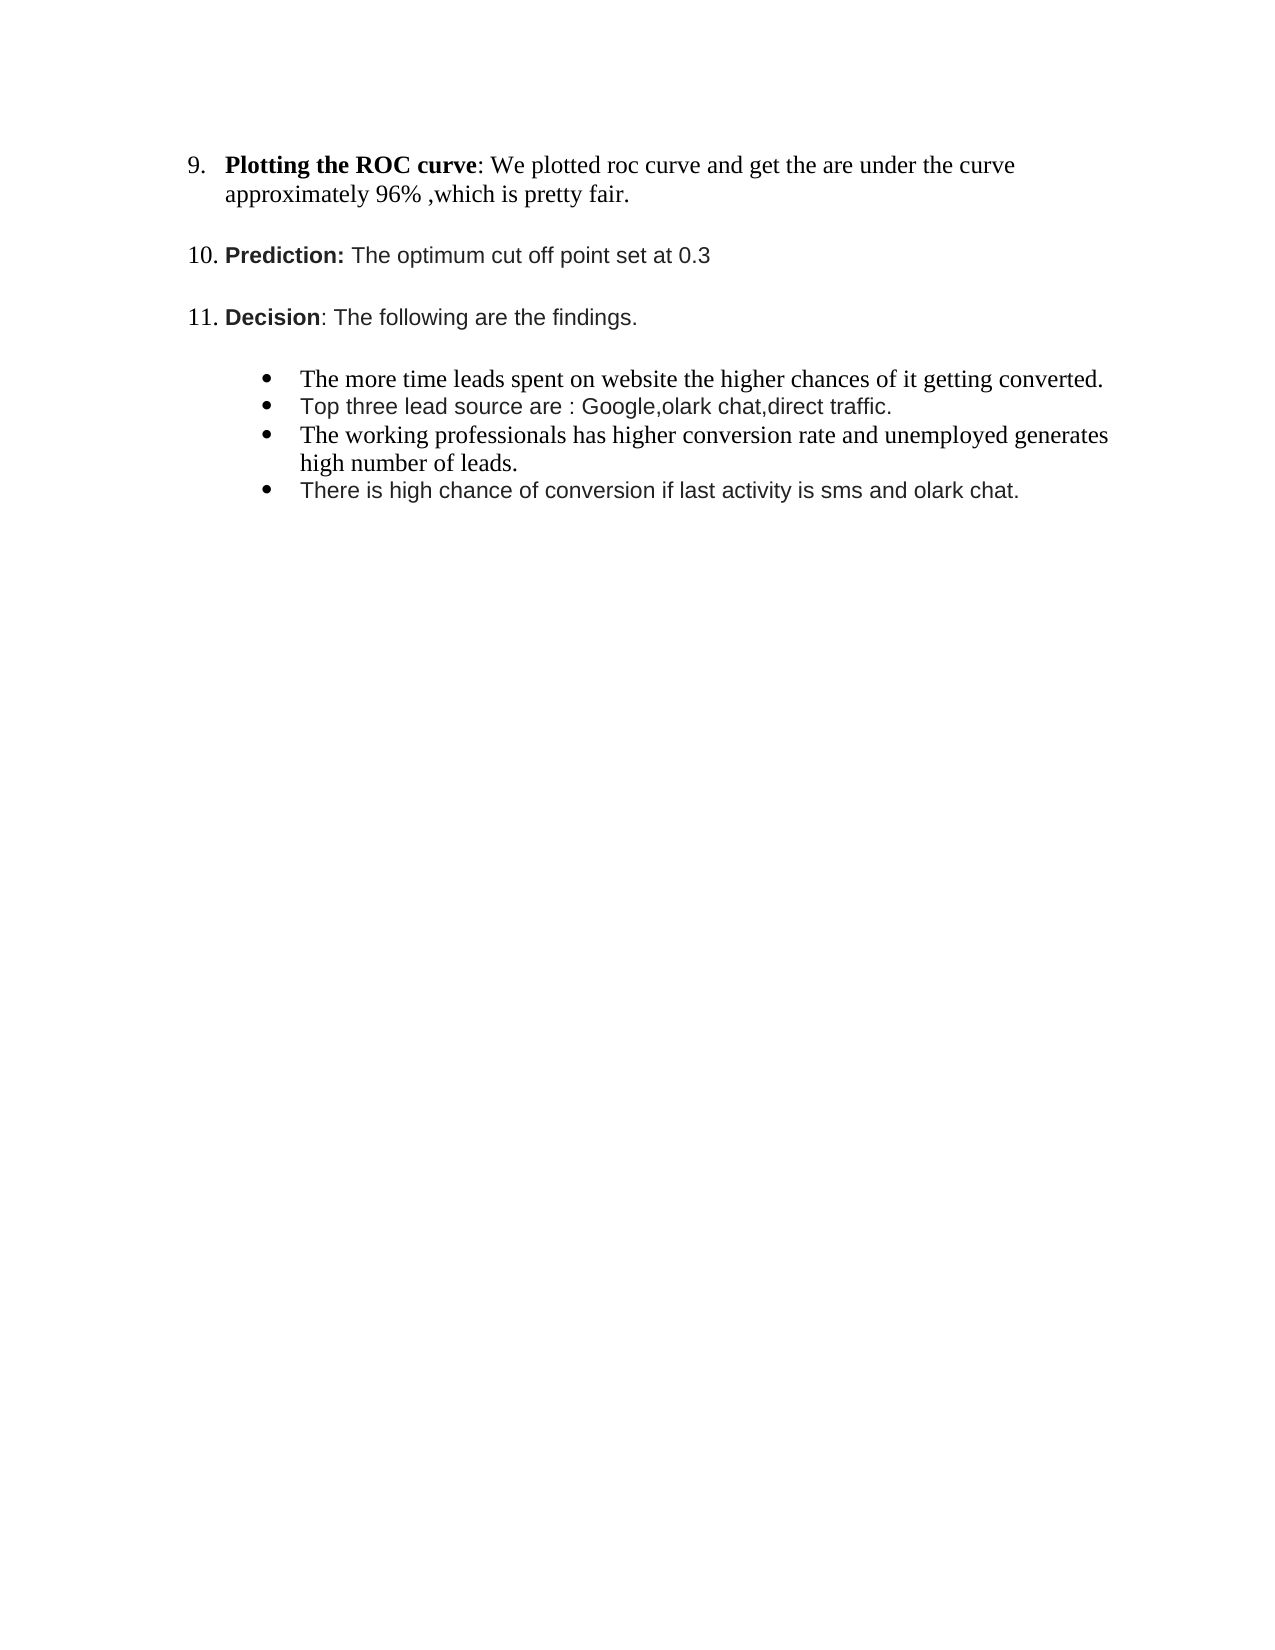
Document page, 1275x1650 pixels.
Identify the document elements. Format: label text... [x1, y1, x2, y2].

list Prediction: The optimum cut off point set at 0.3 [187, 241, 1125, 269]
list Decision: The following are the findings. [187, 302, 1125, 331]
list The working professionals has higher conversion rate and unemployed generates high number of leads. [262, 420, 1125, 477]
list Plotting the ROC curve: We plotted roc curve and get the are under the curve approximately 96% ,which is pretty fair. [187, 150, 1125, 207]
list The more time leads spent on website the higher chances of it getting converted. [262, 364, 1125, 393]
list Top three lead source are : Google,olark chat,direct traffic. [262, 393, 1125, 420]
list There is high chance of conversion if last activity is sms and olark chat. [262, 477, 1125, 504]
